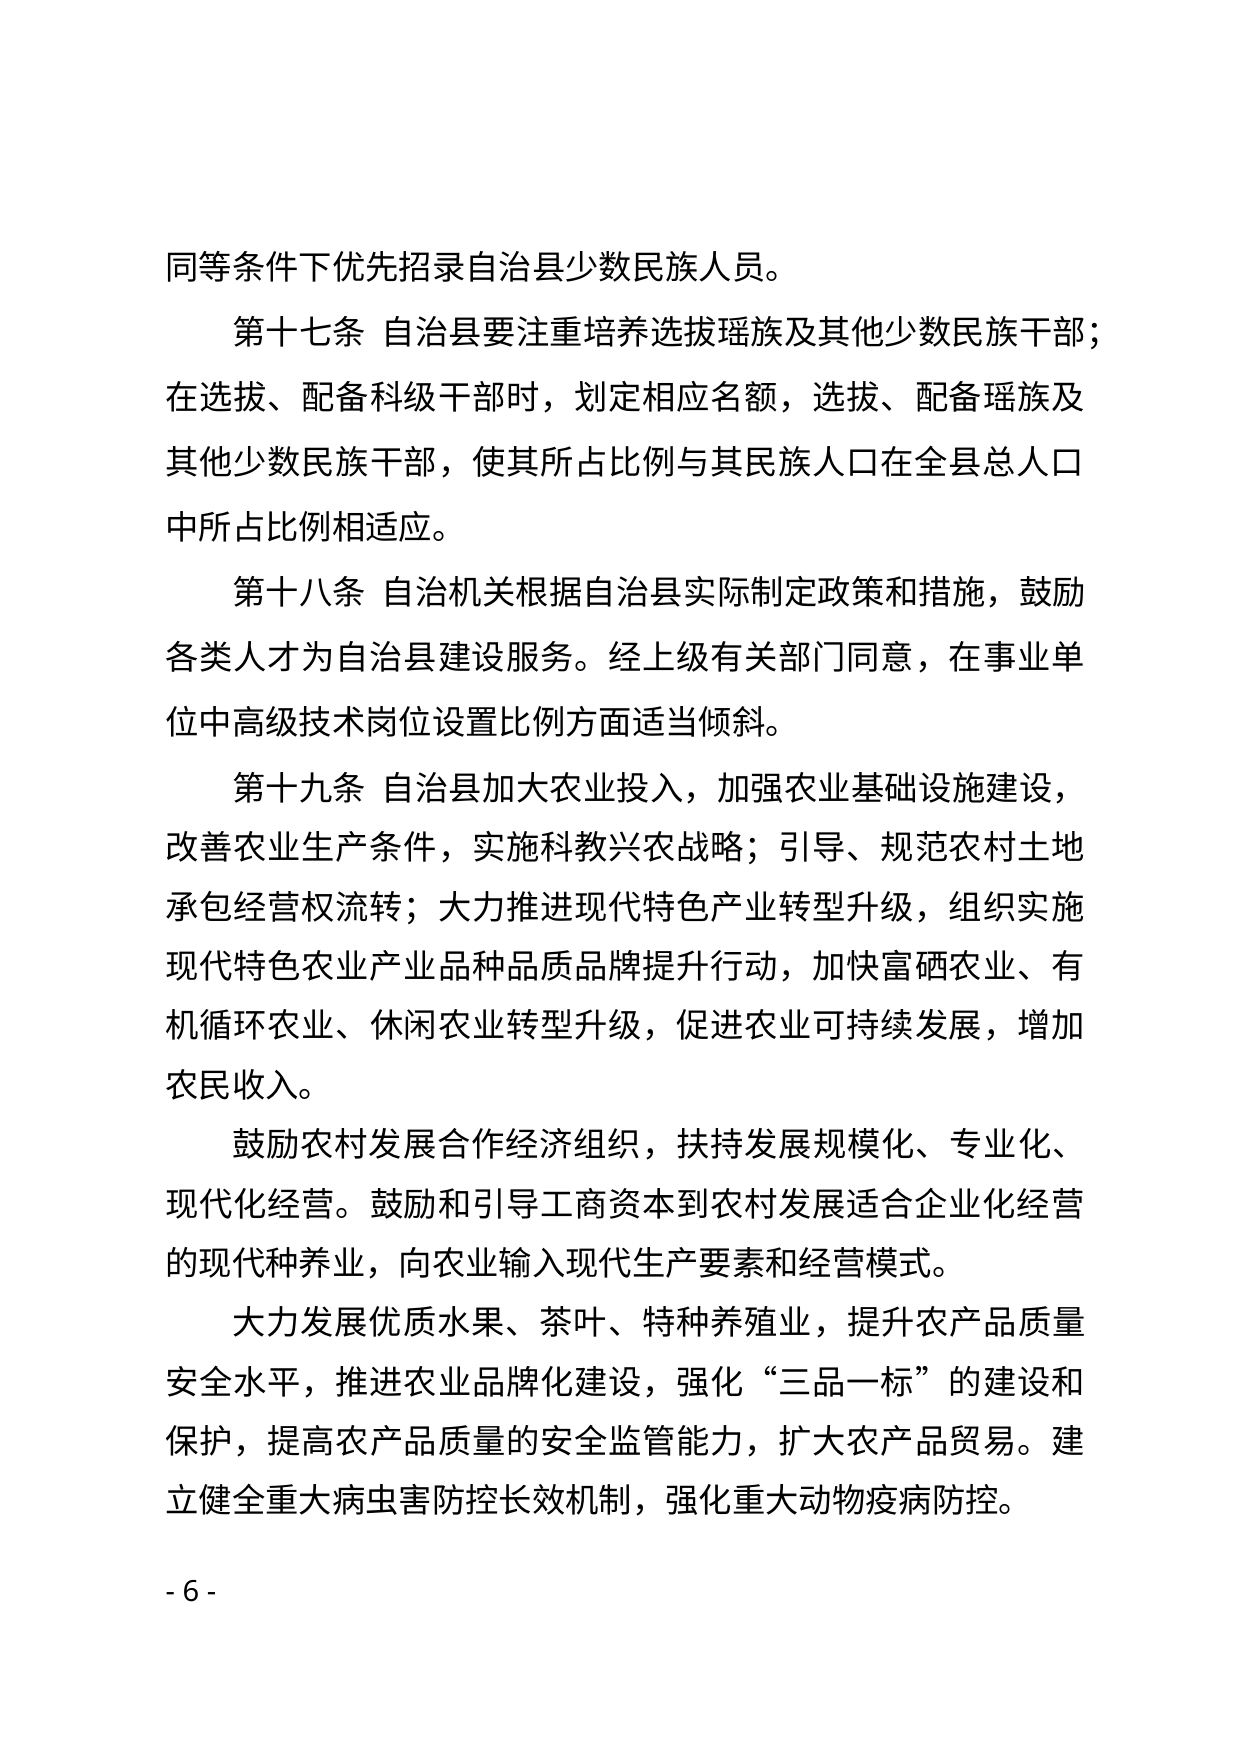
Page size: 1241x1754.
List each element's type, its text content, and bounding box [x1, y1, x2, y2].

text 大力发展优质水果、茶叶、特种养殖业，提升农产品质量安全水平，推进农业品牌化建设，强化“三品一标”的建设和保护，提高农产品质量的安全监管能力，扩大农产品贸易。建立健全重大病虫害防控长效机制，强化重大动物疫病防控。 [165, 1287, 1087, 1525]
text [165, 233, 1087, 298]
text 第十八条 自治机关根据自治县实际制定政策和措施，鼓励各类人才为自治县建设服务。经上级有关部门同意，在事业单位中高级技术岗位设置比例方面适当倾斜。 [165, 558, 1087, 753]
text 第十七条 自治县要注重培养选拔瑶族及其他少数民族干部；在选拔、配备科级干部时，划定相应名额，选拔、配备瑶族及其他少数民族干部，使其所占比例与其民族人口在全县总人口中所占比例相适应。 [165, 298, 1087, 558]
text 第十九条 自治县加大农业投入，加强农业基础设施建设，改善农业生产条件，实施科教兴农战略；引导、规范农村土地承包经营权流转；大力推进现代特色产业转型升级，组织实施现代特色农业产业品种品质品牌提升行动，加快富硒农业、有机循环农业、休闲农业转型升级，促进农业可持续发展，增加农民收入。 [165, 753, 1087, 1109]
text 鼓励农村发展合作经济组织，扶持发展规模化、专业化、现代化经营。鼓励和引导工商资本到农村发展适合企业化经营的现代种养业，向农业输入现代生产要素和经营模式。 [165, 1109, 1087, 1287]
